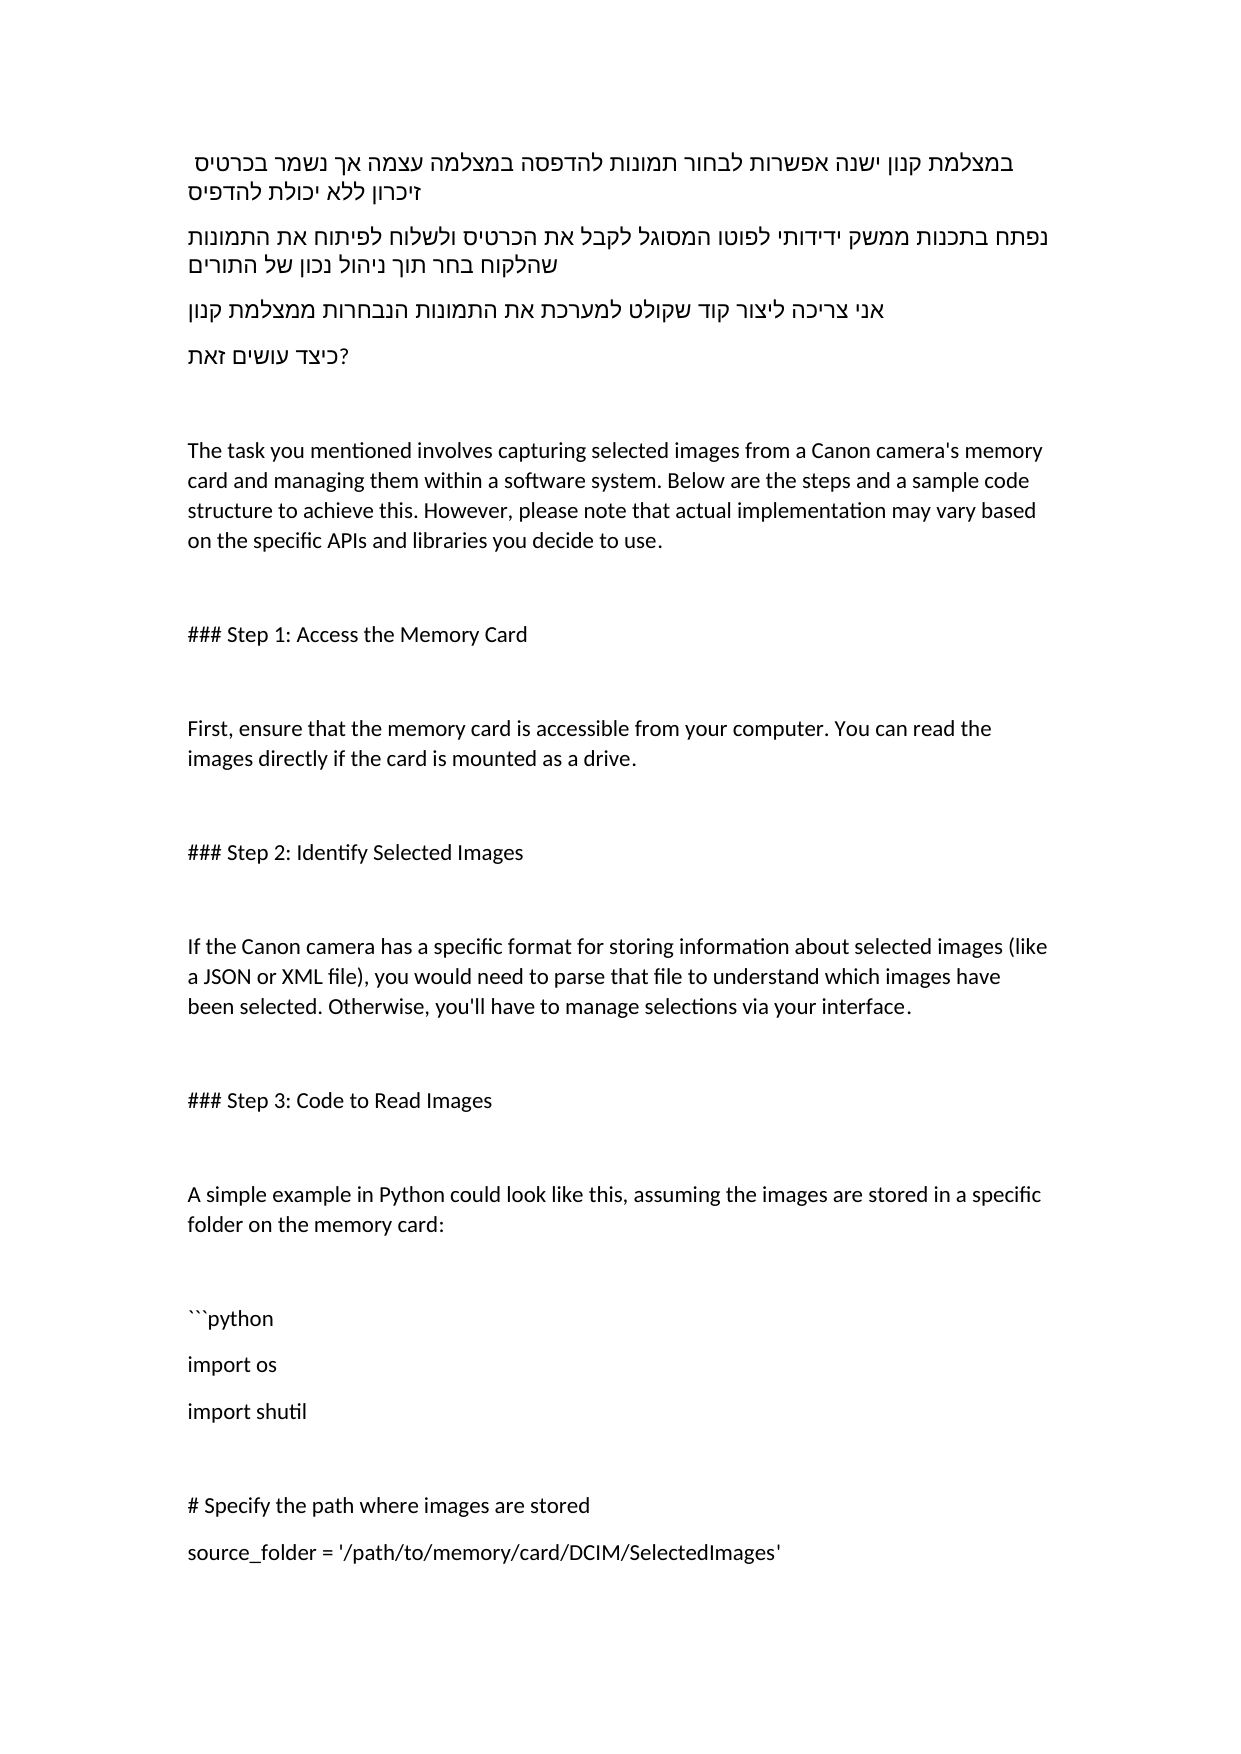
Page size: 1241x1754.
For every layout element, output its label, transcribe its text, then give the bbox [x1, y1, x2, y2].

text First, ensure that the memory card is accessible from your computer. You can read the images directly if the card is mounted as a drive. [187, 714, 1053, 772]
text # Specify the path where images are stored [187, 1491, 1053, 1519]
text נפתח בתכנות ממשק ידידותי לפוטו המסוגל לקבל את הכרטיס ולשלוח לפיתוח את התמונות שהלקוח בחר תוך ניהול נכון של התורים [187, 223, 1053, 278]
text ### Step 1: Access the Memory Card [187, 620, 1053, 648]
text A simple example in Python could look like this, assuming the images are stored in a specific folder on the memory card: [187, 1180, 1053, 1238]
text import shutil [187, 1397, 1053, 1425]
text כיצד עושים זאת? [187, 342, 1053, 370]
text במצלמת קנון ישנה אפשרות לבחור תמונות להדפסה במצלמה עצמה אך נשמר בכרטיס זיכרון ללא יכולת להדפיס [187, 150, 1053, 205]
text If the Canon camera has a specific format for storing information about selected images (like a JSON or XML file), you would need to parse that file to understand which images have been selected. Otherwise, you'll have to manage selections via your interface. [187, 932, 1053, 1020]
text ### Step 2: Identify Selected Images [187, 838, 1053, 866]
text אני צריכה ליצור קוד שקולט למערכת את התמונות הנבחרות ממצלמת קנון [187, 297, 1053, 323]
text ```python [187, 1304, 1053, 1332]
text source_folder = '/path/to/memory/card/DCIM/SelectedImages' [187, 1538, 1053, 1566]
text The task you mentioned involves capturing selected images from a Canon camera's memory card and managing them within a software system. Below are the steps and a sample code structure to achieve this. However, please note that actual implementation may vary based on the specific APIs and libraries you decide to use. [187, 436, 1053, 554]
text ### Step 3: Code to Read Images [187, 1086, 1053, 1114]
text import os [187, 1351, 1053, 1378]
